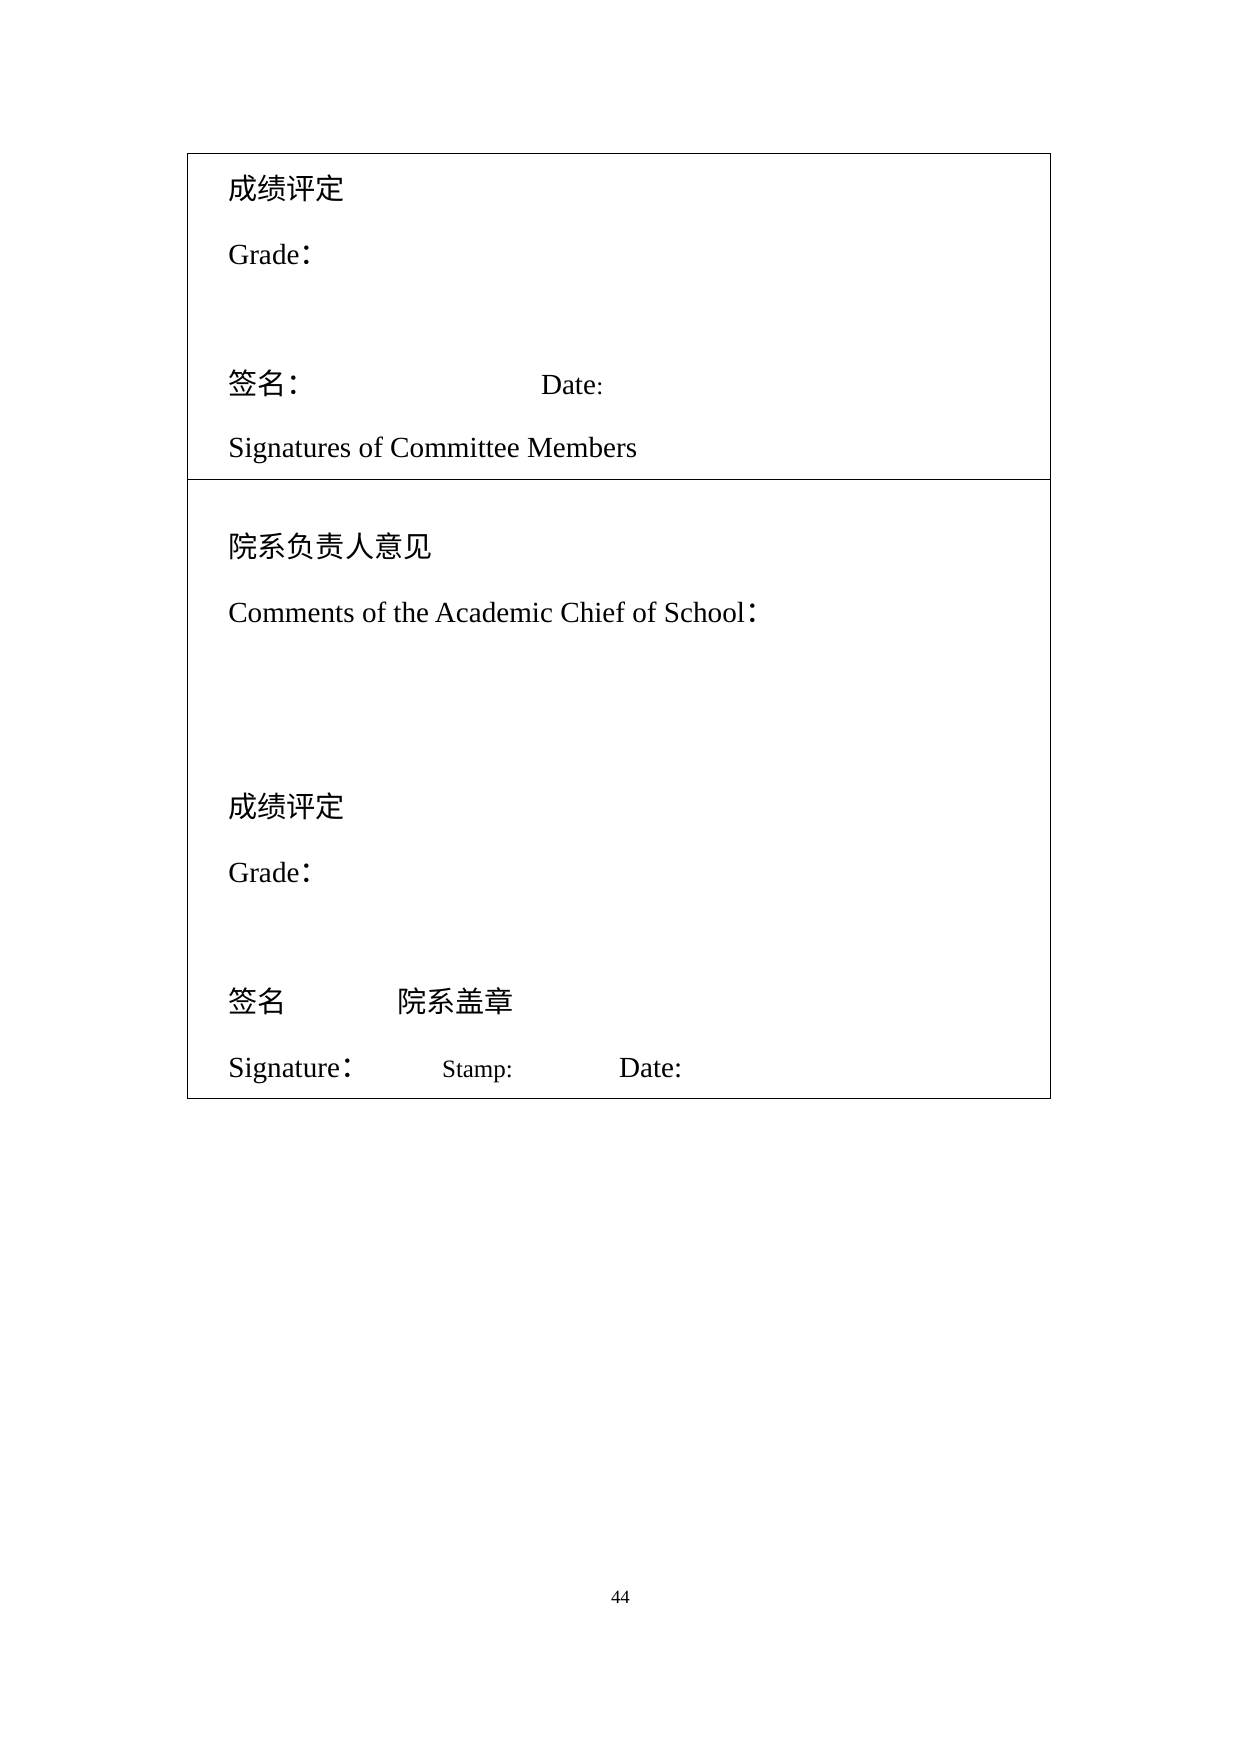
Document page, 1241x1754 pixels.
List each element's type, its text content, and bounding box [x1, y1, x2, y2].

table_cell 答辩小组或专业负责人意见 Comments of the Defense Committee： 成绩评定 Grade： 签名： Date: Signatures of Committee Members [188, 154, 1050, 479]
table_cell 院系负责人意见 Comments of the Academic Chief of School： 成绩评定 Grade： 签名 院系盖章 Signature： Stamp: Date: [188, 480, 1050, 1098]
